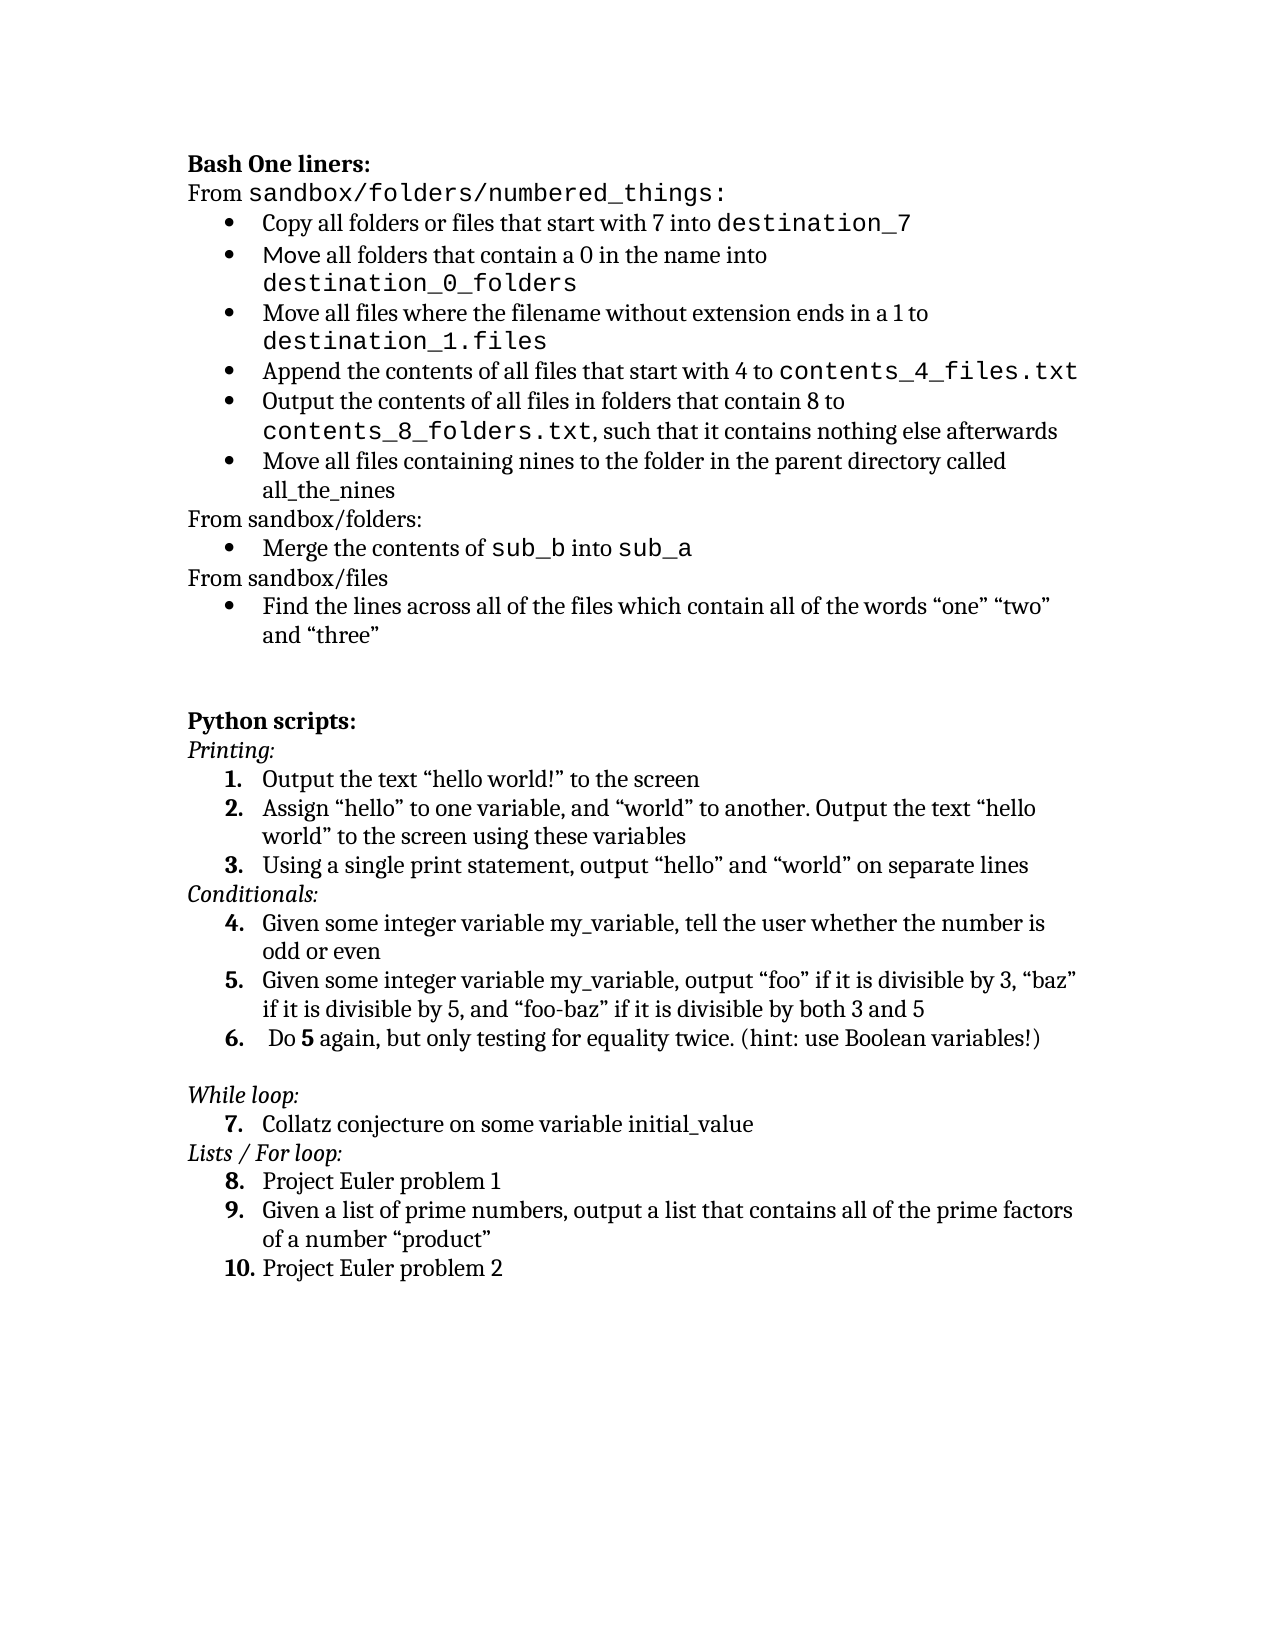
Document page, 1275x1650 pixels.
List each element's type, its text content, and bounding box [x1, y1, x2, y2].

text From sandbox/files [187, 563, 1087, 592]
list Using a single print statement, output “hello” and “world” on separate lines [225, 851, 1087, 880]
list Collatz conjecture on some variable initial_value [225, 1110, 1087, 1138]
text Python scripts: [187, 707, 1087, 736]
list Copy all folders or files that start with 7 into destination_7 [225, 209, 1087, 239]
list Move all files where the filename without extension ends in a 1 to destination_1.files [225, 299, 1087, 357]
list Do 5 again, but only testing for equality twice. (hint: use Boolean variables!) [225, 1023, 1087, 1081]
list Assign “hello” to one variable, and “world” to another. Output the text “hello world” to the screen using these variables [225, 793, 1087, 851]
list Find the lines across all of the files which contain all of the words “one” “two” and “three” [225, 592, 1087, 650]
list Move all folders that contain a 0 in the name into destination_0_folders [225, 239, 1087, 299]
list Given some integer variable my_variable, output “foo” if it is divisible by 3, “baz” if it is divisible by 5, and “foo-baz” if it is divisible by both 3 and 5 [225, 966, 1087, 1023]
list Given some integer variable my_variable, tell the user whether the number is odd or even [225, 908, 1087, 966]
list Move all files containing nines to the folder in the parent directory called all_the_nines [225, 447, 1087, 505]
list Project Euler problem 1 [225, 1167, 1087, 1196]
text Bash One liners: [187, 150, 1087, 179]
text While loop: [187, 1081, 1087, 1110]
list Output the contents of all files in folders that contain 8 to contents_8_folders.txt, such that it contains nothing else afterwards [225, 387, 1087, 447]
list Merge the contents of sub_b into sub_a [225, 533, 1087, 563]
text From sandbox/folders/numbered_things: [187, 179, 1087, 209]
list Project Euler problem 2 [225, 1253, 1087, 1282]
text Printing: [187, 736, 1087, 765]
text From sandbox/folders: [187, 505, 1087, 533]
list Append the contents of all files that start with 4 to contents_4_files.txt [225, 357, 1087, 387]
list Given a list of prime numbers, output a list that contains all of the prime factors of a number “product” [225, 1196, 1087, 1253]
text Conditionals: [187, 880, 1087, 908]
text Lists / For loop: [187, 1138, 1087, 1167]
list Output the text “hello world!” to the screen [225, 765, 1087, 793]
